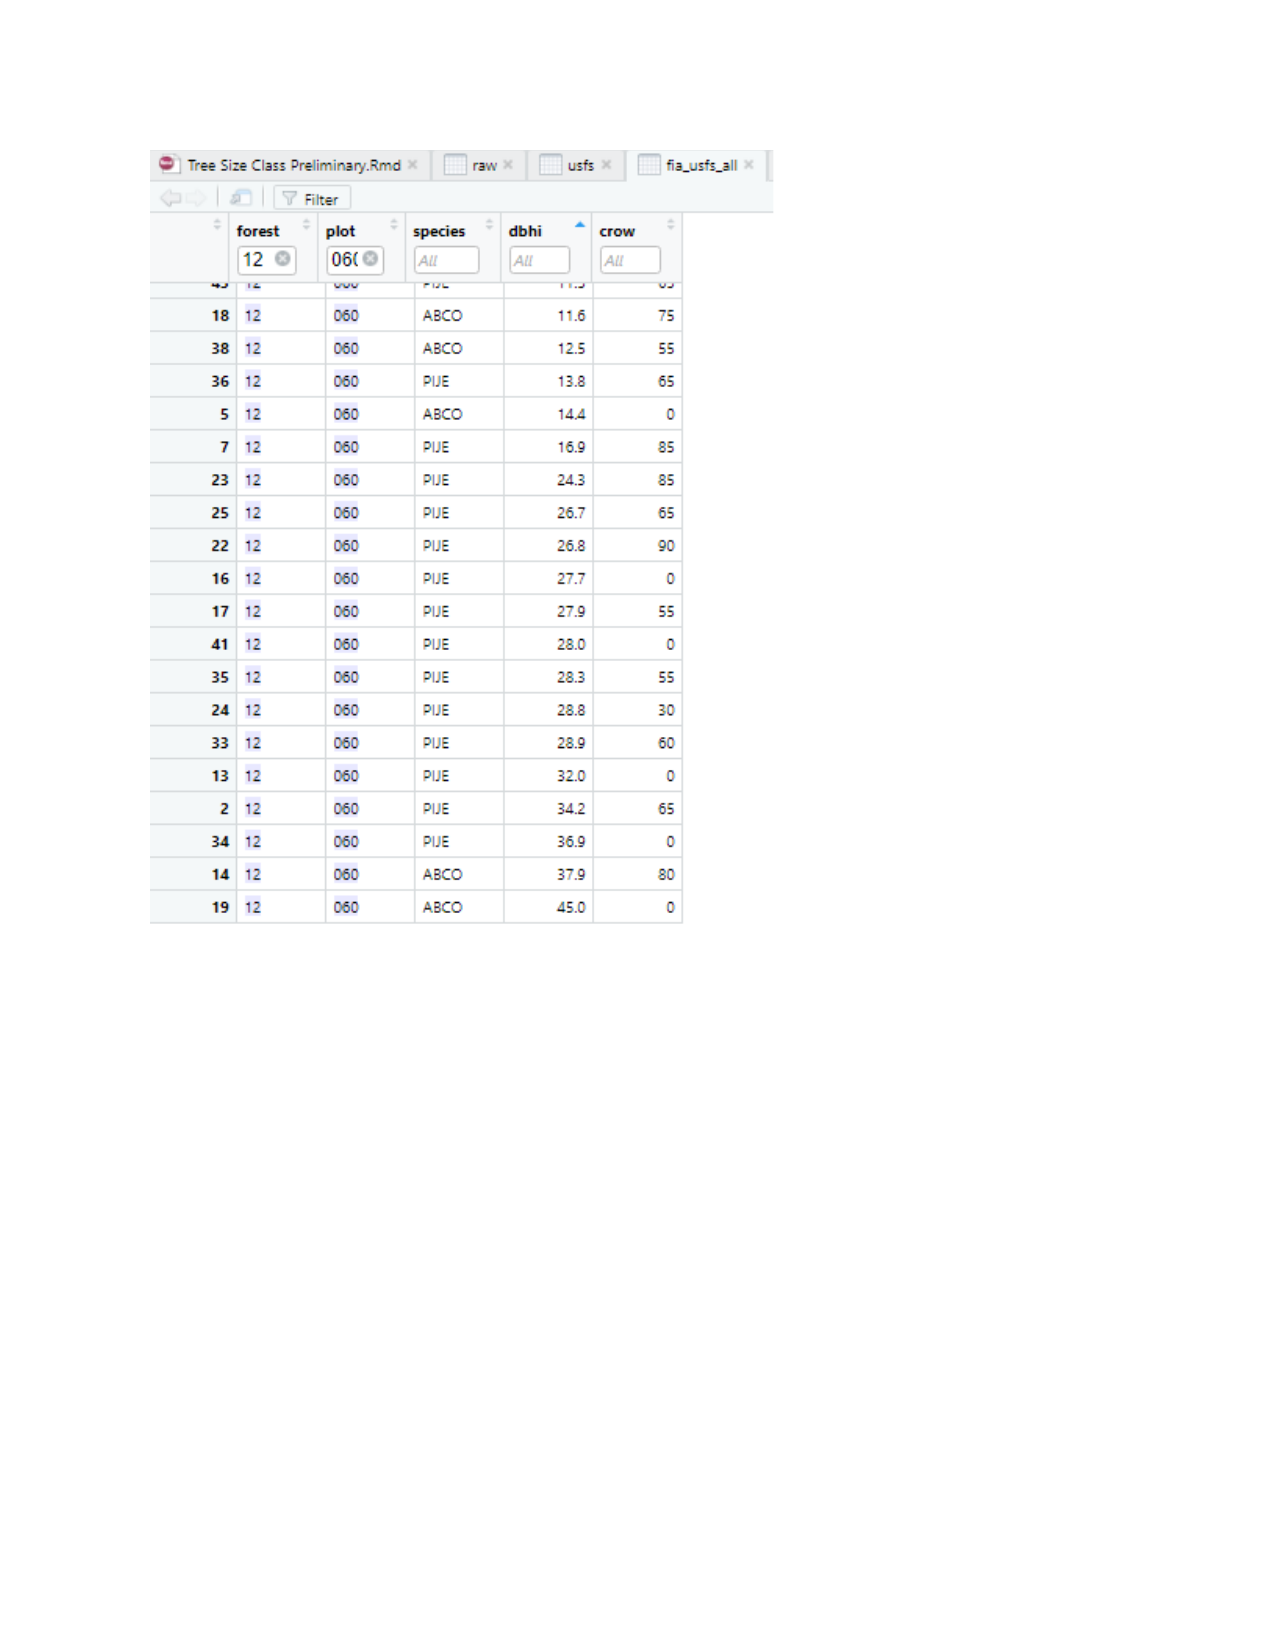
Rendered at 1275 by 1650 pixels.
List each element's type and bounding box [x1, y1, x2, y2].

picture [150, 150, 774, 949]
